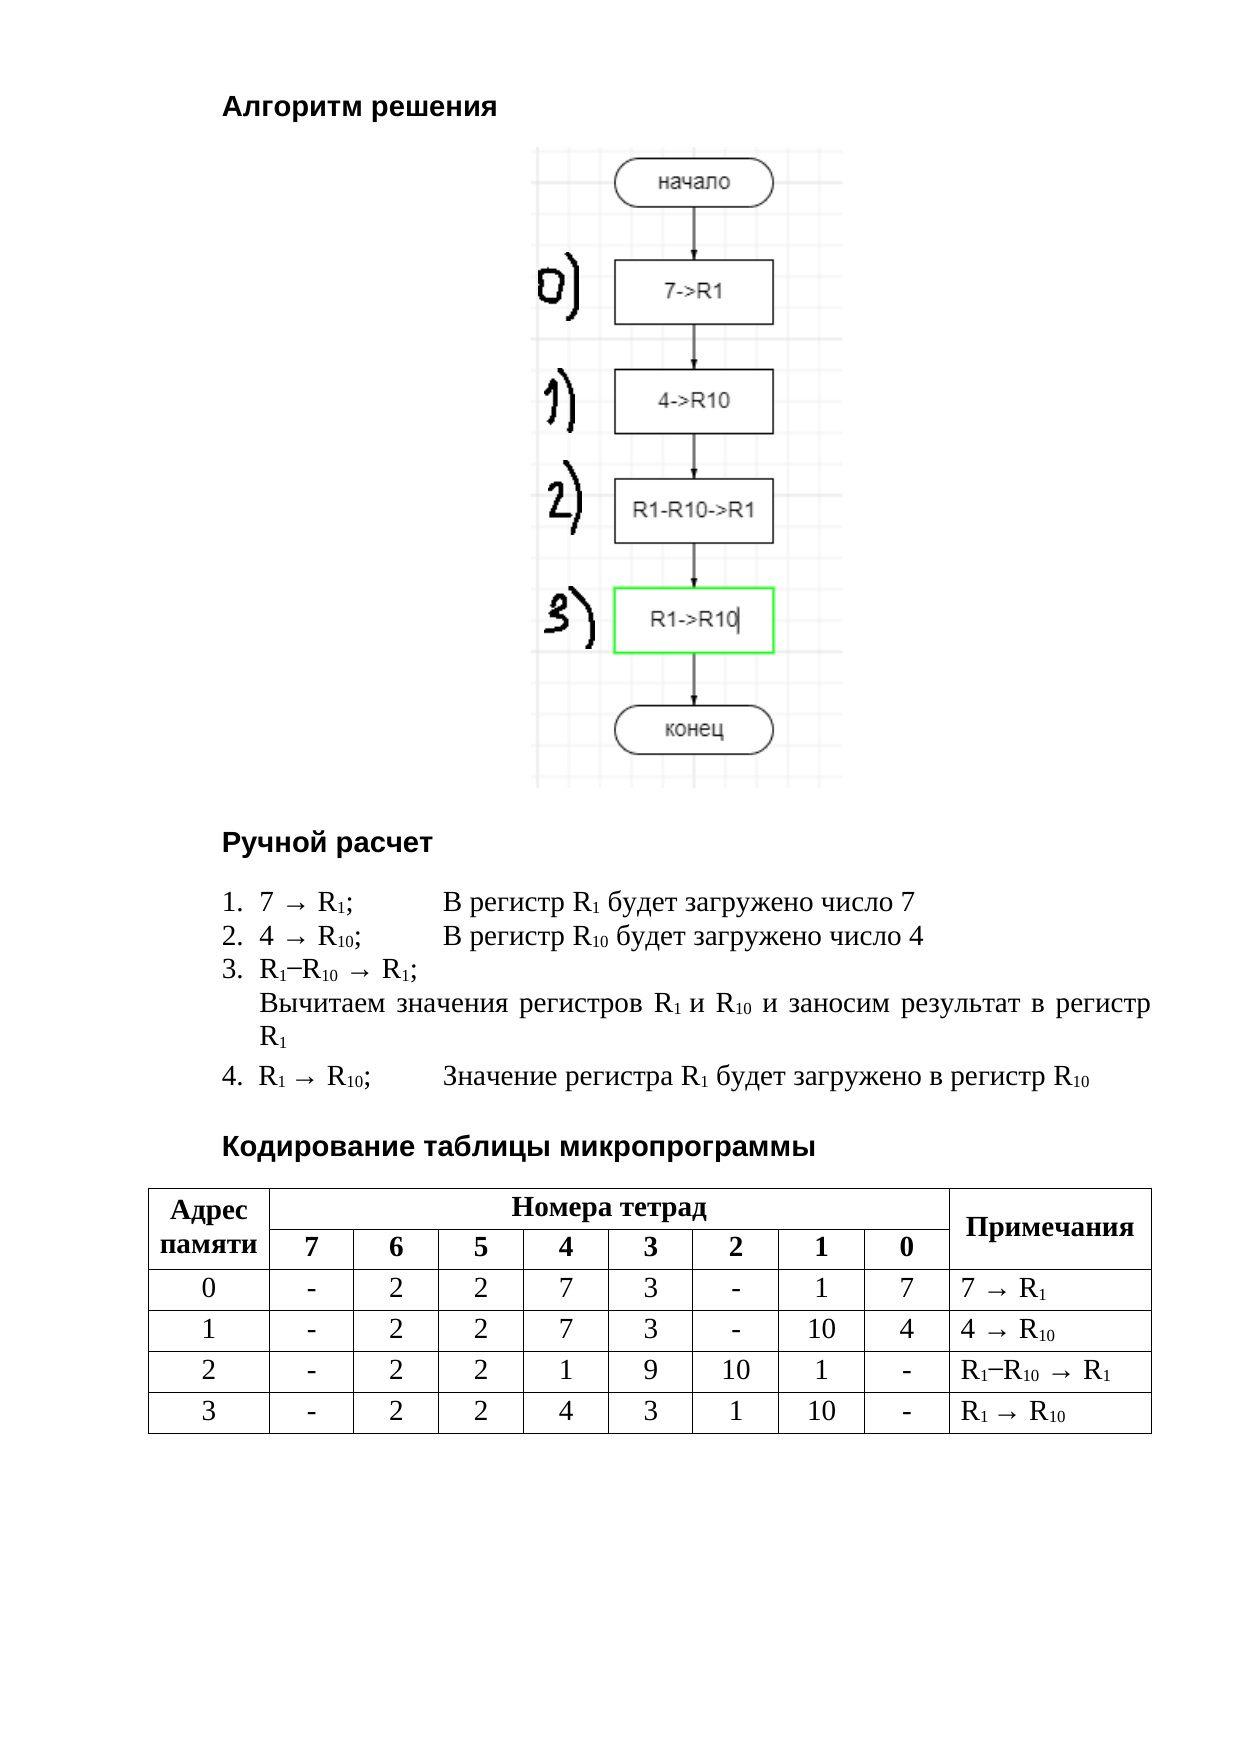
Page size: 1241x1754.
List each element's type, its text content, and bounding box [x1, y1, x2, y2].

table_cell 4 [865, 1311, 949, 1351]
table_cell 0 [865, 1230, 949, 1269]
table_cell 1 [149, 1311, 269, 1351]
table_cell 7 [524, 1311, 608, 1351]
table_cell 2 [439, 1270, 523, 1310]
table_cell - [270, 1311, 353, 1351]
table_cell 7 [865, 1270, 949, 1310]
table_cell 1 [779, 1352, 864, 1392]
table_cell 3 [149, 1393, 269, 1433]
picture [530, 147, 843, 788]
table_cell 2 [354, 1270, 438, 1310]
table_cell - [693, 1311, 778, 1351]
table_cell 2 [354, 1352, 438, 1392]
table_cell - [693, 1270, 778, 1310]
table_cell - [270, 1393, 353, 1433]
table_cell 2 [439, 1352, 523, 1392]
table_cell 3 [609, 1393, 692, 1433]
table_cell 7 [524, 1270, 608, 1310]
table_cell 4 → R10 [950, 1311, 1151, 1351]
table_cell R1 → R10 [950, 1393, 1151, 1433]
table_cell 1 [779, 1270, 864, 1310]
table_cell 2 [149, 1352, 269, 1392]
table_cell 2 [693, 1230, 778, 1269]
table_cell - [270, 1352, 353, 1392]
table_header Номера тетрад [270, 1189, 949, 1228]
table_cell R1 ̶ R10 → R1 [950, 1352, 1151, 1392]
table_cell 3 [609, 1230, 692, 1269]
table_cell 4 [524, 1393, 608, 1433]
table_cell 2 [439, 1393, 523, 1433]
table_cell 1 [779, 1230, 864, 1269]
table_cell 9 [609, 1352, 692, 1392]
table_cell 2 [354, 1311, 438, 1351]
list 4 → R10; В регистр R10 будет загружено число 4 [222, 918, 1152, 951]
table_cell 2 [439, 1311, 523, 1351]
table_cell - [865, 1393, 949, 1433]
table_cell 5 [439, 1230, 523, 1269]
table_cell 10 [693, 1352, 778, 1392]
table_cell 6 [354, 1230, 438, 1269]
table_cell - [270, 1270, 353, 1310]
table_cell 3 [609, 1311, 692, 1351]
table_cell 0 [149, 1270, 269, 1310]
table_cell 1 [693, 1393, 778, 1433]
table_cell 10 [779, 1393, 864, 1433]
table_cell 1 [524, 1352, 608, 1392]
table_cell - [865, 1352, 949, 1392]
list 7 → R1; В регистр R1 будет загружено число 7 [222, 884, 1152, 918]
subtitle Кодирование таблицы микропрограммы [222, 1129, 1078, 1163]
table_cell 10 [779, 1311, 864, 1351]
table_cell 7 [270, 1230, 353, 1269]
subtitle Ручной расчет [222, 826, 1078, 859]
list R1 ̶ R10 → R1; [222, 951, 1152, 985]
table_cell 2 [354, 1393, 438, 1433]
table_cell 7 → R1 [950, 1270, 1151, 1310]
table_cell 4 [524, 1230, 608, 1269]
table_cell 3 [609, 1270, 692, 1310]
table_header Адрес памяти [149, 1189, 269, 1269]
text 4. R1 → R10; Значение регистра R1 будет загружено в регистр R10 [148, 1058, 1152, 1092]
table_header Примечания [950, 1189, 1151, 1269]
subtitle Алгоритм решения [222, 89, 1078, 122]
list Вычитаем значения регистров R1 и R10 и заносим результат в регистр R1 [259, 985, 1152, 1052]
